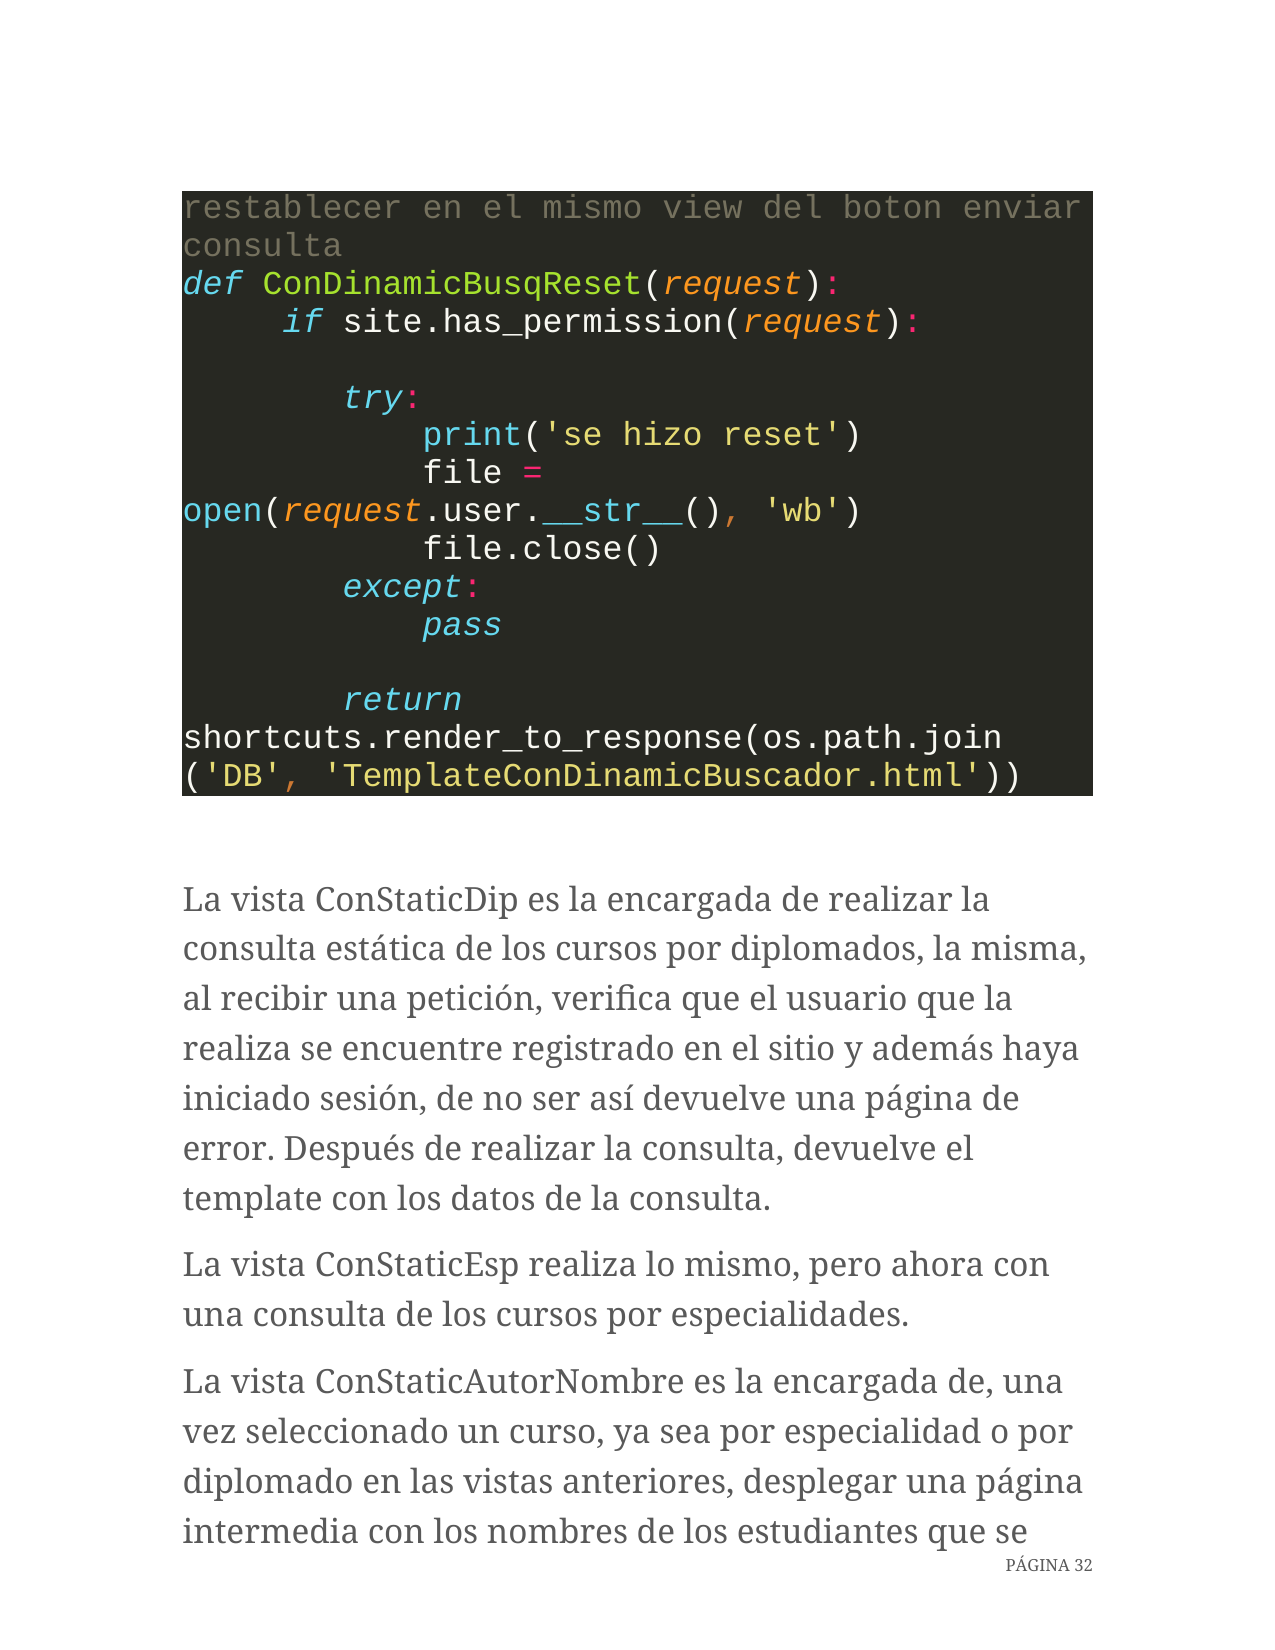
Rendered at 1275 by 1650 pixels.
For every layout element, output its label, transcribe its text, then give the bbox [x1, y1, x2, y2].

text La vista ConStaticEsp realiza lo mismo, pero ahora con una consulta de los cursos por especialidades. [182, 1241, 1093, 1337]
text La vista ConStaticDip es la encargada de realizar la consulta estática de los cursos por diplomados, la misma, al recibir una petición, verifica que el usuario que la realiza se encuentre registrado en el sitio y además haya iniciado sesión, de no ser así devuelve una página de error. Después de realizar la consulta, devuelve el template con los datos de la consulta. [182, 875, 1093, 1220]
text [182, 1358, 1093, 1553]
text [182, 191, 1093, 796]
